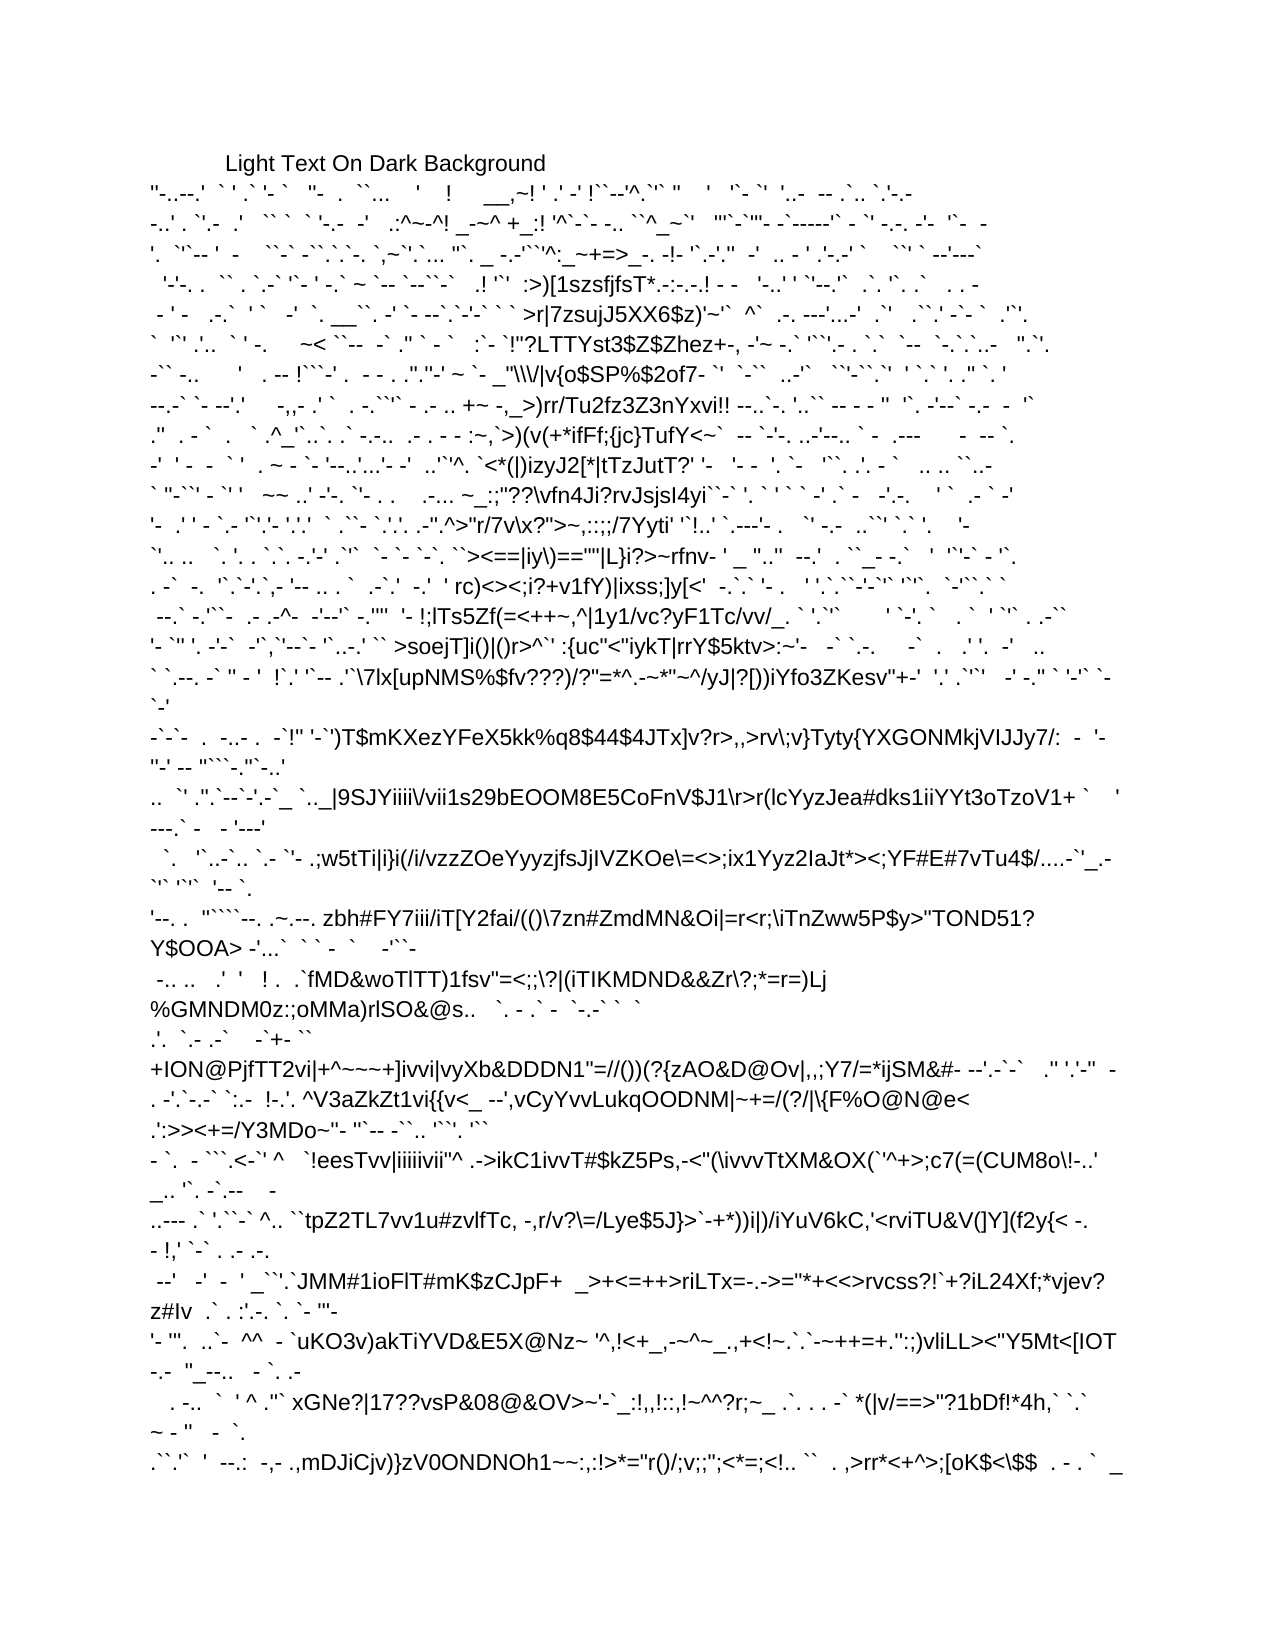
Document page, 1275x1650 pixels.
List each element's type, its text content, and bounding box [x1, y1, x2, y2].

text -..' . `'.- .' `` ` ` '-.- -' .:^~-^! _-~^ +_:! '^`-`- -.. ``^_~`' '''`-`'''- -`-----'` - `' -.-. -'- '`- - [150, 210, 1125, 237]
text '. `'`-- ' - ``-` -``.`.`-. `,~`'.`... ''`. _ -.-'``'^:_~+=>_-. -!- '`.-'.'' -' .. - ' .'-.-' ` ``' ` --'---` [150, 241, 1125, 267]
text ''-..--.' ` ' .` '- ` ''- . ``... ' ! __,~! ' .' -' !``--'^.`'` '' ' '`- `' '..- -- .`.. `.'-.- [150, 180, 1125, 207]
text ` '`' .'.. ` ' -. ~< ``-- -` .'' ` - ` :`- `!"?LTTYst3$Z$Zhez+-, -'~ -.` '``'.- . `.` `-- `-.`.`..- ''.`'. [150, 331, 1125, 358]
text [150, 1449, 1125, 1475]
text -' ' - - ` ' . ~ - `- '--..'...'- -' ..'`'^. `<*(|)izyJ2[*|tTzJutT?' '- '- - '. `- '``. .'. - ` .. .. ``..- [150, 452, 1125, 478]
text .'. `.- .-` -`+- `` +ION@PjfTT2vi|+^~~~+]ivvi|vyXb&DDDN1"=//())(?{zAO&D@Ov|,,;Y7/=*ijSM&#- --'.-`-` .'' '.'-'' - [150, 1026, 1125, 1083]
text ` ''-``' - `' ' ~~ ..' -'-. `'- . . .-... ~_:;"??\vfn4Ji?rvJsjsI4yi``-` '. ` ' ` ` -' .` - -'.-. ' ` .- ` -' [150, 482, 1125, 509]
text -`-`- . -..- . -`!'' '-`')T$mKXezYFeX5kk%q8$44$4JTx]v?r>,,>rv\;v}Tyty{YXGONMkjVIJJy7/: - '- ''-' -- ''```-.''`-..' [150, 724, 1125, 781]
text --.-` `- --'.' -,,- .' ` . -.``'` - .- .. +~ -,_>)rr/Tu2fz3Z3nYxvi!! --..`-. '..`` -- - - '' '`. -'--` -.- - '` [150, 392, 1125, 418]
text .. `' .''.`--`-'.-`_ `.._|9SJYiiii\/vii1s29bEOOM8E5CoFnV$J1\r>r(lcYyzJea#dks1iiYYt3oTzoV1+ ` ' ---.` - - '---' [150, 784, 1125, 841]
text -`` -.. ' . -- !```-' . - - . .''.''-' ~ `- _"\\\/|v{o$SP%$2of7- `' `-`` ..-'` ``'-``.`' ' `.` '. .'' `. ' [150, 361, 1125, 388]
text . -` -. '`.`-'.`,- '-- .. . ` .-`.' -.' ' rc)<><;i?+v1fY)|ixss;]y[<' -.`.` '- . ' '.`.``-'-`'` '`'`. `-'``.` ` [150, 573, 1125, 599]
text .'' . - ` . ` .^_'`..`. .` -.-.. .- . - - :~,`>)(v(+*ifFf;{jc}TufY<~` -- `-'-. ..-'--.. ` - .--- - -- `. [150, 422, 1125, 448]
text ` `.--. -` '' - ' !`.' '`-- .'`\7lx[upNMS%$fv???)/?"=*^.-~*"~^/yJ|?[))iYfo3ZKesv"+-' '.' .`'`' -' -.'' ` '-'` `-`-' [150, 663, 1125, 720]
text '-'-. . `` . `.-` '`- ' -.` ~ `-- `--``-` .! '`' :>)[1szsfjfsT*.-:-.-.! - - '-..' ' `'--.'` .`. '`. .` . . - [150, 271, 1125, 297]
text - `. - ```.<-`' ^ `!eesTvv|iiiiivii"^ .->ikC1ivvT#$kZ5Ps,-<"(\ivvvTtXM&OX(`'^+>;c7(=(CUM8o\!-..' _.. '`. -`.-- - [150, 1147, 1125, 1203]
text Light Text On Dark Background [150, 150, 1125, 176]
text '- `'' '. -'-` -'`,`'--`- '`..-.' `` >soejT]i()|()r>^`' :{uc"<"iykT|rrY$5ktv>:~'- -` `.-. -` . .' '. -' .. [150, 633, 1125, 660]
text '--. . ''````--. .~.--. zbh#FY7iii/iT[Y2fai/(()\7zn#ZmdMN&Oi|=r<r;\iTnZww5P$y>"TOND51?Y$OOA> -'...` ` ` - ` -'``- [150, 905, 1125, 962]
text '- '''. ..`- ^^ - `uKO3v)akTiYVD&E5X@Nz~ '^,!<+_,-~^~_.,+<!~.`.`-~++=+.'':;)vliLL><"Y5Mt<[IOT -.- ''_--.. - `. .- [150, 1328, 1125, 1385]
text '- .' ' - `.- '`'.'- '.'.' ` .``- `.'.'. .-''.^>"r/7v\x?">~,::;;/7Yyti' '`!..' `.---'- . `' -.- ..``' `.` '. '- [150, 512, 1125, 539]
text `. '`..-`.. `.- `'- .;w5tTi|i}i(/i/vzzZOeYyyzjfsJjIVZKOe\=<>;ix1Yyz2IaJt*><;YF#E#7vTu4$/....-`'_.- `'` '`'` '-- `. [150, 845, 1125, 901]
text - ' - .-.` ' ` -' `. __``. -' `- --`.`-'-` ` ` >r|7zsujJ5XX6$z)'~'` ^` .-. ---'...-' .`' .``.' -`- ` .'`'. [150, 301, 1125, 327]
text --.` -.'``- .- .-^- -'--'` -.'''' '- !;lTs5Zf(=<++~,^|1y1/vc?yF1Tc/vv/_. ` '.`'` ' `-'. ` . ` ' `'` . .-`` [150, 603, 1125, 629]
text --' -' - ' _``'.`JMM#1ioFlT#mK$zCJpF+ _>+<=++>riLTx=-.->="*+<<>rvcss?!`+?iL24Xf;*vjev?z#Iv .` . :'.-. `. `- '''- [150, 1268, 1125, 1324]
text . -.. ` ' ^ .''` xGNe?|17??vsP&08@&OV>~'-`_:!,,!::,!~^^?r;~_ .`. . . -` *(|v/==>"?1bDf!*4h,` `.` ~ - '' - `. [150, 1388, 1125, 1445]
text . -'.`-.-` `:.- !-.'. ^V3aZkZt1vi{{v<_ --',vCyYvvLukqOODNM|~+=/(?/|\{F%O@N@e< .':>><+=/Y3MDo~''- ''`-- -``.. '``'. '`` [150, 1086, 1125, 1143]
text -.. .. .' ' ! . .`fMD&woTlTT)1fsv"=<;;\?|(iTIKMDND&&Zr\?;*=r=)Lj%GMNDM0z:;oMMa)rlSO&@s.. `. - .` - `-.-` ` ` [150, 966, 1125, 1022]
text ..--- .` '.``-` ^.. ``tpZ2TL7vv1u#zvlfTc, -,r/v?\=/Lye$5J}>`-+*))i|)/iYuV6kC,'<rviTU&V(]Y](f2y{< -. - !,' `-` . .- .-. [150, 1207, 1125, 1264]
text `'.. .. `. '. . `.`. -.'-' .`'` `- `- `-`. ``><==|iy\)==""|L}i?>~rfnv- ' _ ''..'' --.' . ``_- -.` ' '`'-` - '`. [150, 543, 1125, 569]
